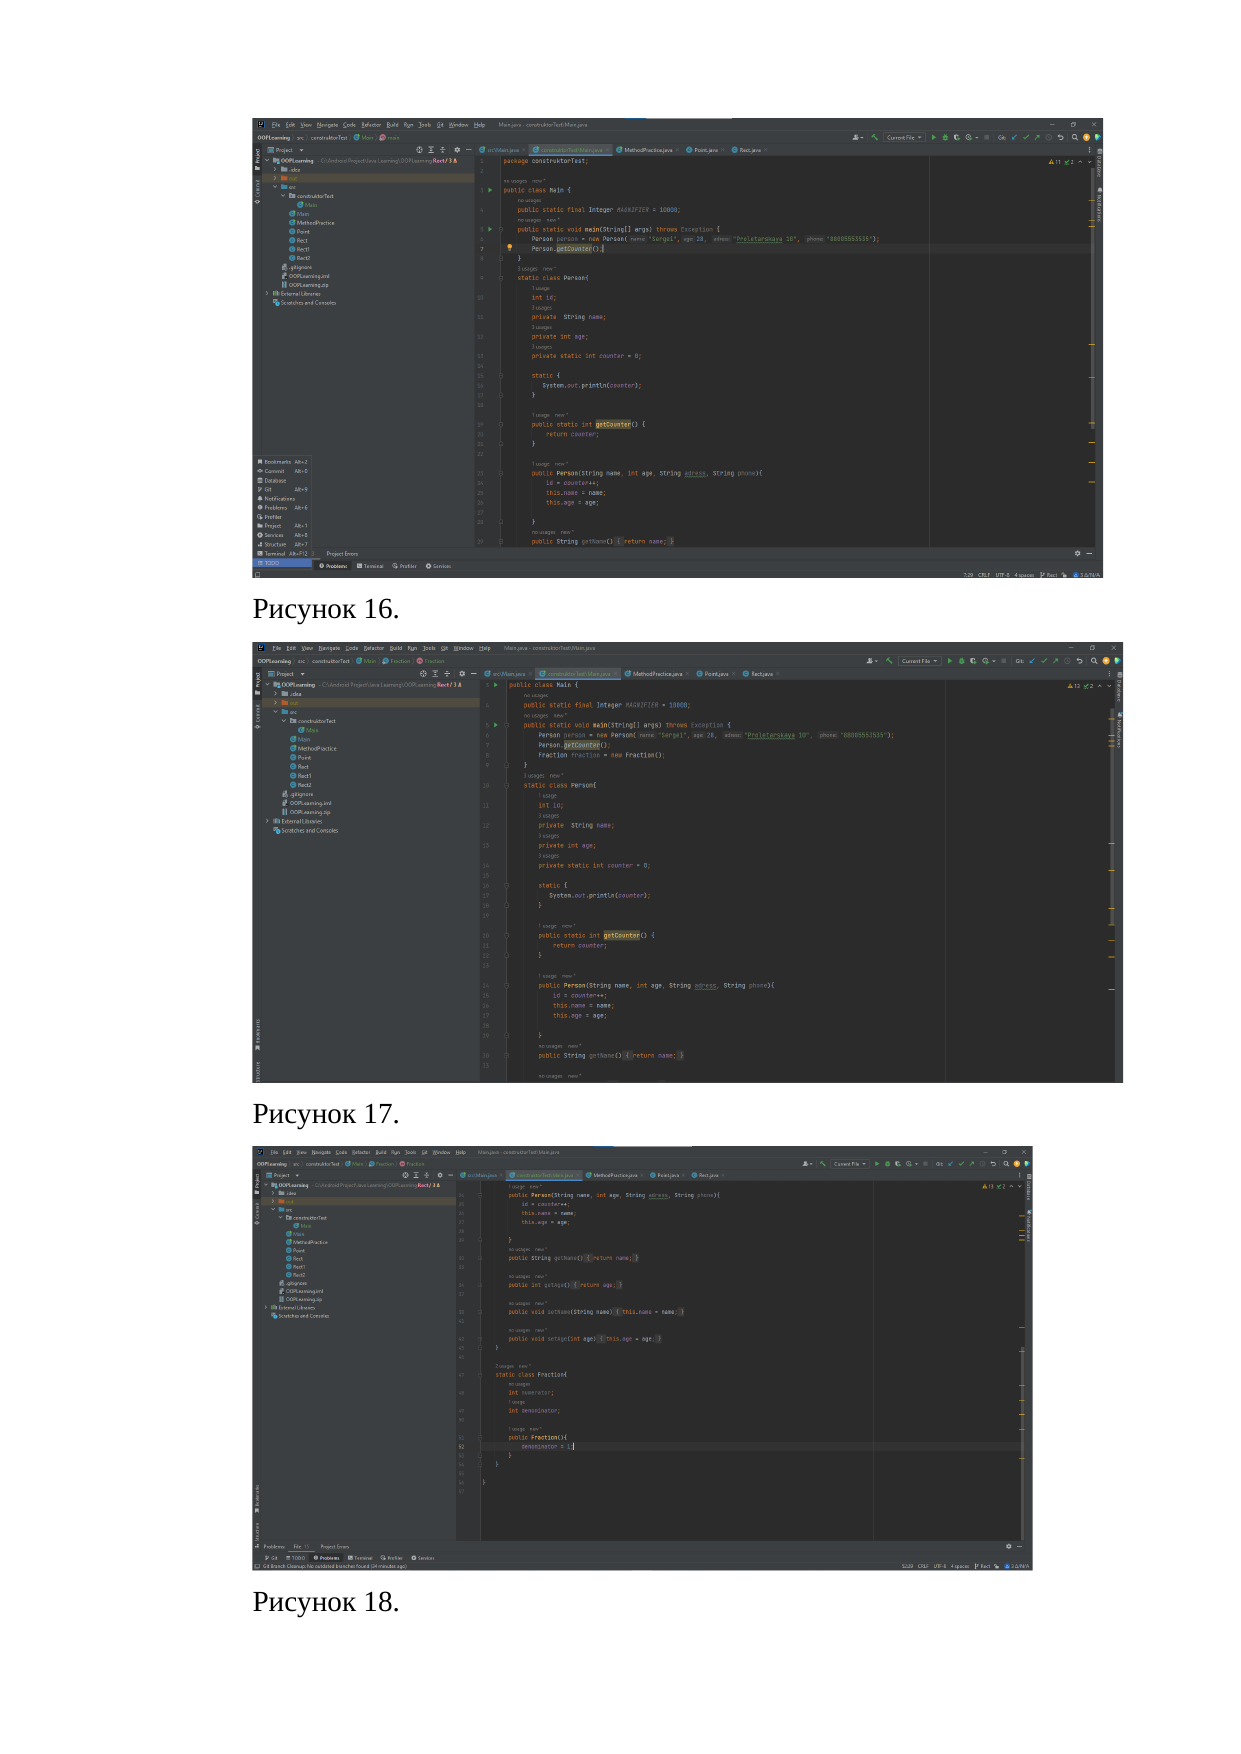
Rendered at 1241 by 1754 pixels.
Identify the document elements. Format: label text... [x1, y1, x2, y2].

list Рисунок 16. [252, 592, 1152, 625]
picture [252, 118, 1104, 578]
picture [252, 642, 1124, 1083]
list Рисунок 18. [252, 1584, 1152, 1618]
list Рисунок 17. [252, 1096, 1152, 1130]
picture [252, 1146, 1033, 1571]
